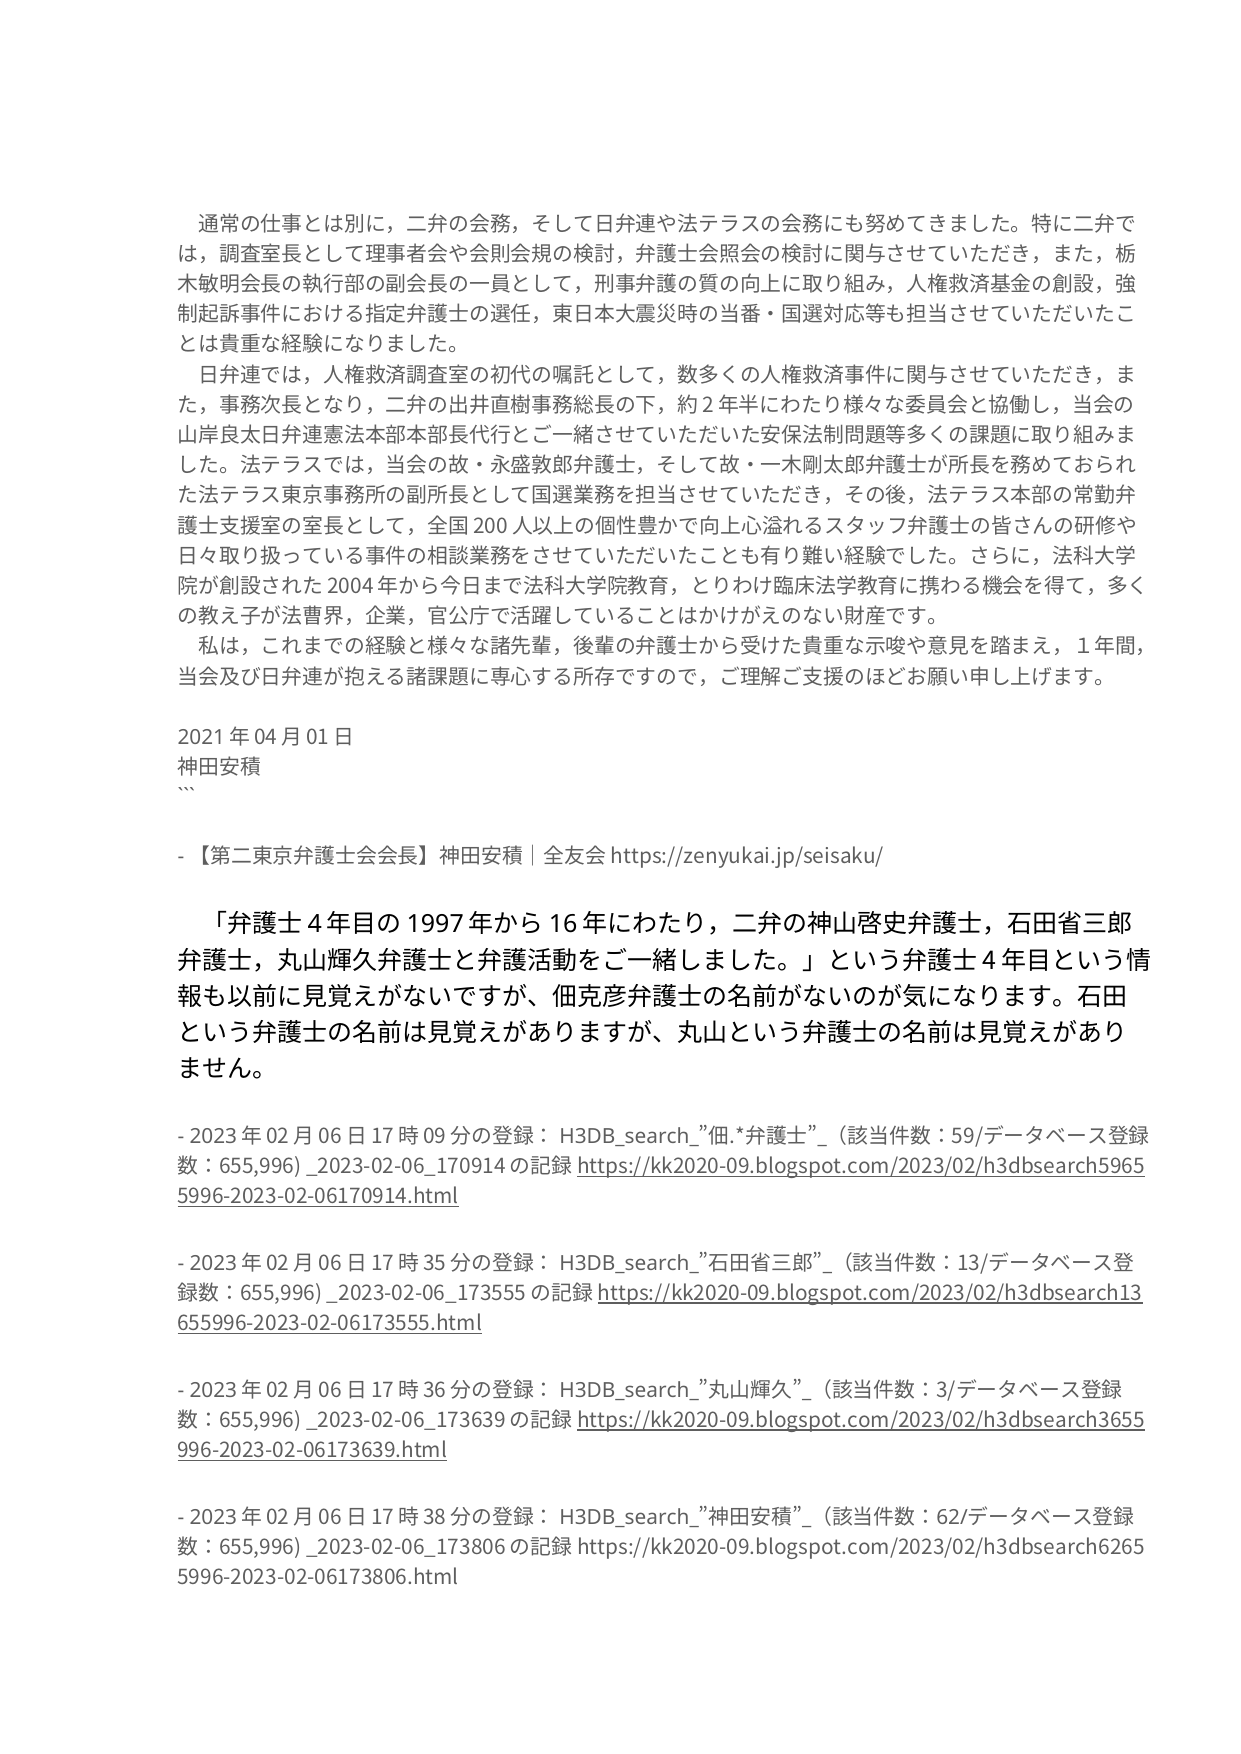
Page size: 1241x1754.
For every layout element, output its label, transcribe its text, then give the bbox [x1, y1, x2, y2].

text ``` [177, 781, 1152, 809]
text - 【第二東京弁護士会会長】神田安積｜全友会 https://zenyukai.jp/seisaku/ [177, 839, 1152, 870]
text 「弁護士4年目の1997年から16年にわたり，二弁の神山啓史弁護士，石田省三郎弁護士，丸山輝久弁護士と弁護活動をご一緒しました。」という弁護士4年目という情報も以前に見覚えがないですが、佃克彦弁護士の名前がないのが気になります。石田という弁護士の名前は見覚えがありますが、丸山という弁護士の名前は見覚えがありません。 [177, 904, 1152, 1085]
text - 2023年02月06日17時38分の登録： H3DB_search_”神田安積”_（該当件数：62/データベース登録数：655,996) _2023-02-06_173806の記録 https://kk2020-09.blogspot.com/2023/02/h3dbsearch62655996-2023-02-06173806.html [177, 1500, 1152, 1591]
text 通常の仕事とは別に，二弁の会務，そして日弁連や法テラスの会務にも努めてきました。特に二弁では，調査室長として理事者会や会則会規の検討，弁護士会照会の検討に関与させていただき，また，栃木敏明会長の執行部の副会長の一員として，刑事弁護の質の向上に取り組み，人権救済基金の創設，強制起訴事件における指定弁護士の選任，東日本大震災時の当番・国選対応等も担当させていただいたことは貴重な経験になりました。 [177, 207, 1152, 358]
text 神田安積 [177, 751, 1152, 781]
text - 2023年02月06日17時35分の登録： H3DB_search_”石田省三郎”_（該当件数：13/データベース登録数：655,996) _2023-02-06_173555の記録 https://kk2020-09.blogspot.com/2023/02/h3dbsearch13655996-2023-02-06173555.html [177, 1246, 1152, 1373]
text - 2023年02月06日17時09分の登録： H3DB_search_”佃.*弁護士”_（該当件数：59/データベース登録数：655,996) _2023-02-06_170914の記録 https://kk2020-09.blogspot.com/2023/02/h3dbsearch59655996-2023-02-06170914.html [177, 1119, 1152, 1246]
text 2021年04月01日 [177, 720, 1152, 751]
text 日弁連では，人権救済調査室の初代の嘱託として，数多くの人権救済事件に関与させていただき，また，事務次長となり，二弁の出井直樹事務総長の下，約2年半にわたり様々な委員会と協働し，当会の山岸良太日弁連憲法本部本部長代行とご一緒させていただいた安保法制問題等多くの課題に取り組みました。法テラスでは，当会の故・永盛敦郎弁護士，そして故・一木剛太郎弁護士が所長を務めておられた法テラス東京事務所の副所長として国選業務を担当させていただき，その後，法テラス本部の常勤弁護士支援室の室長として，全国200人以上の個性豊かで向上心溢れるスタッフ弁護士の皆さんの研修や日々取り扱っている事件の相談業務をさせていただいたことも有り難い経験でした。さらに，法科大学院が創設された2004年から今日まで法科大学院教育，とりわけ臨床法学教育に携わる機会を得て，多くの教え子が法曹界，企業，官公庁で活躍していることはかけがえのない財産です。 [177, 358, 1152, 630]
text 私は，これまでの経験と様々な諸先輩，後輩の弁護士から受けた貴重な示唆や意見を踏まえ，１年間，当会及び日弁連が抱える諸課題に専心する所存ですので，ご理解ご支援のほどお願い申し上げます。 [177, 630, 1152, 690]
text - 2023年02月06日17時36分の登録： H3DB_search_”丸山輝久”_（該当件数：3/データベース登録数：655,996) _2023-02-06_173639の記録 https://kk2020-09.blogspot.com/2023/02/h3dbsearch3655996-2023-02-06173639.html [177, 1373, 1152, 1500]
